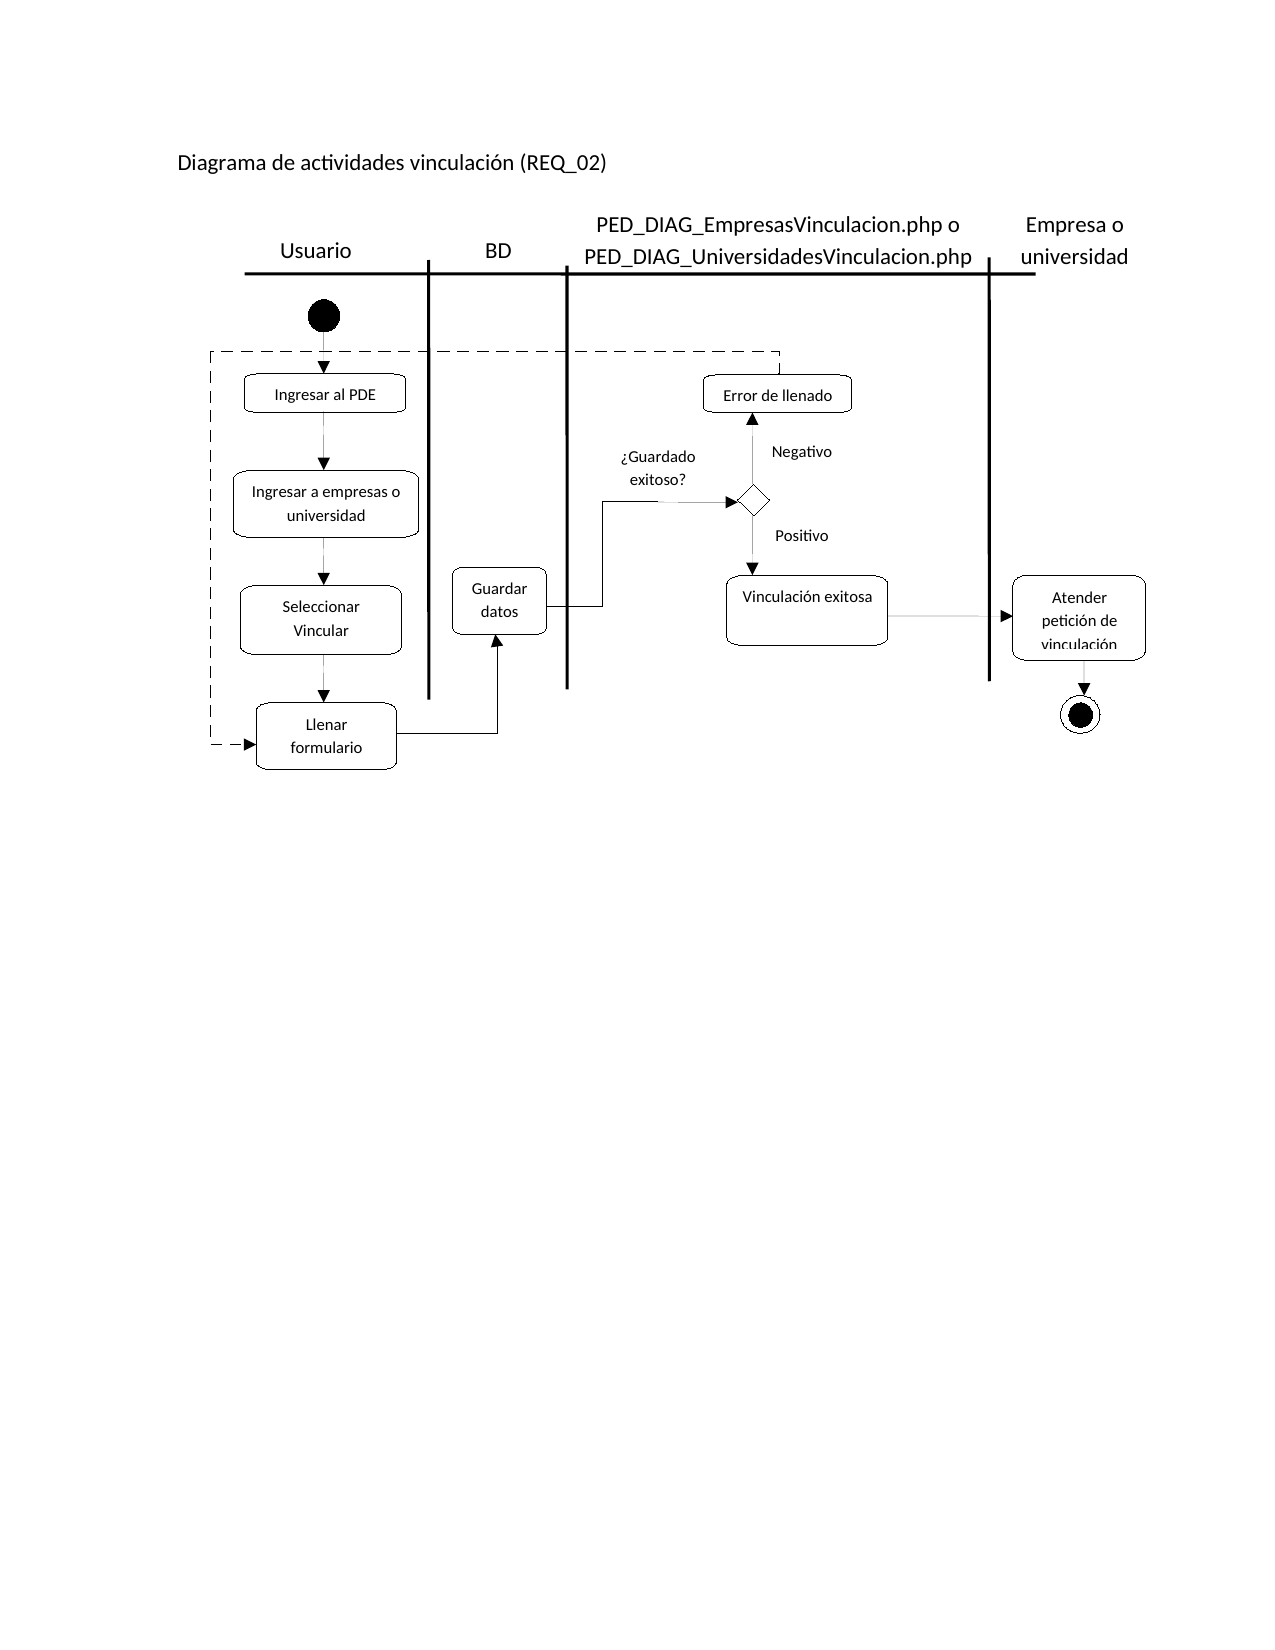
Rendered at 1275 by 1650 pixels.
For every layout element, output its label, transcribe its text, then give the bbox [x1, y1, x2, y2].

text Diagrama de actividades vinculación (REQ_02) [177, 148, 1098, 176]
